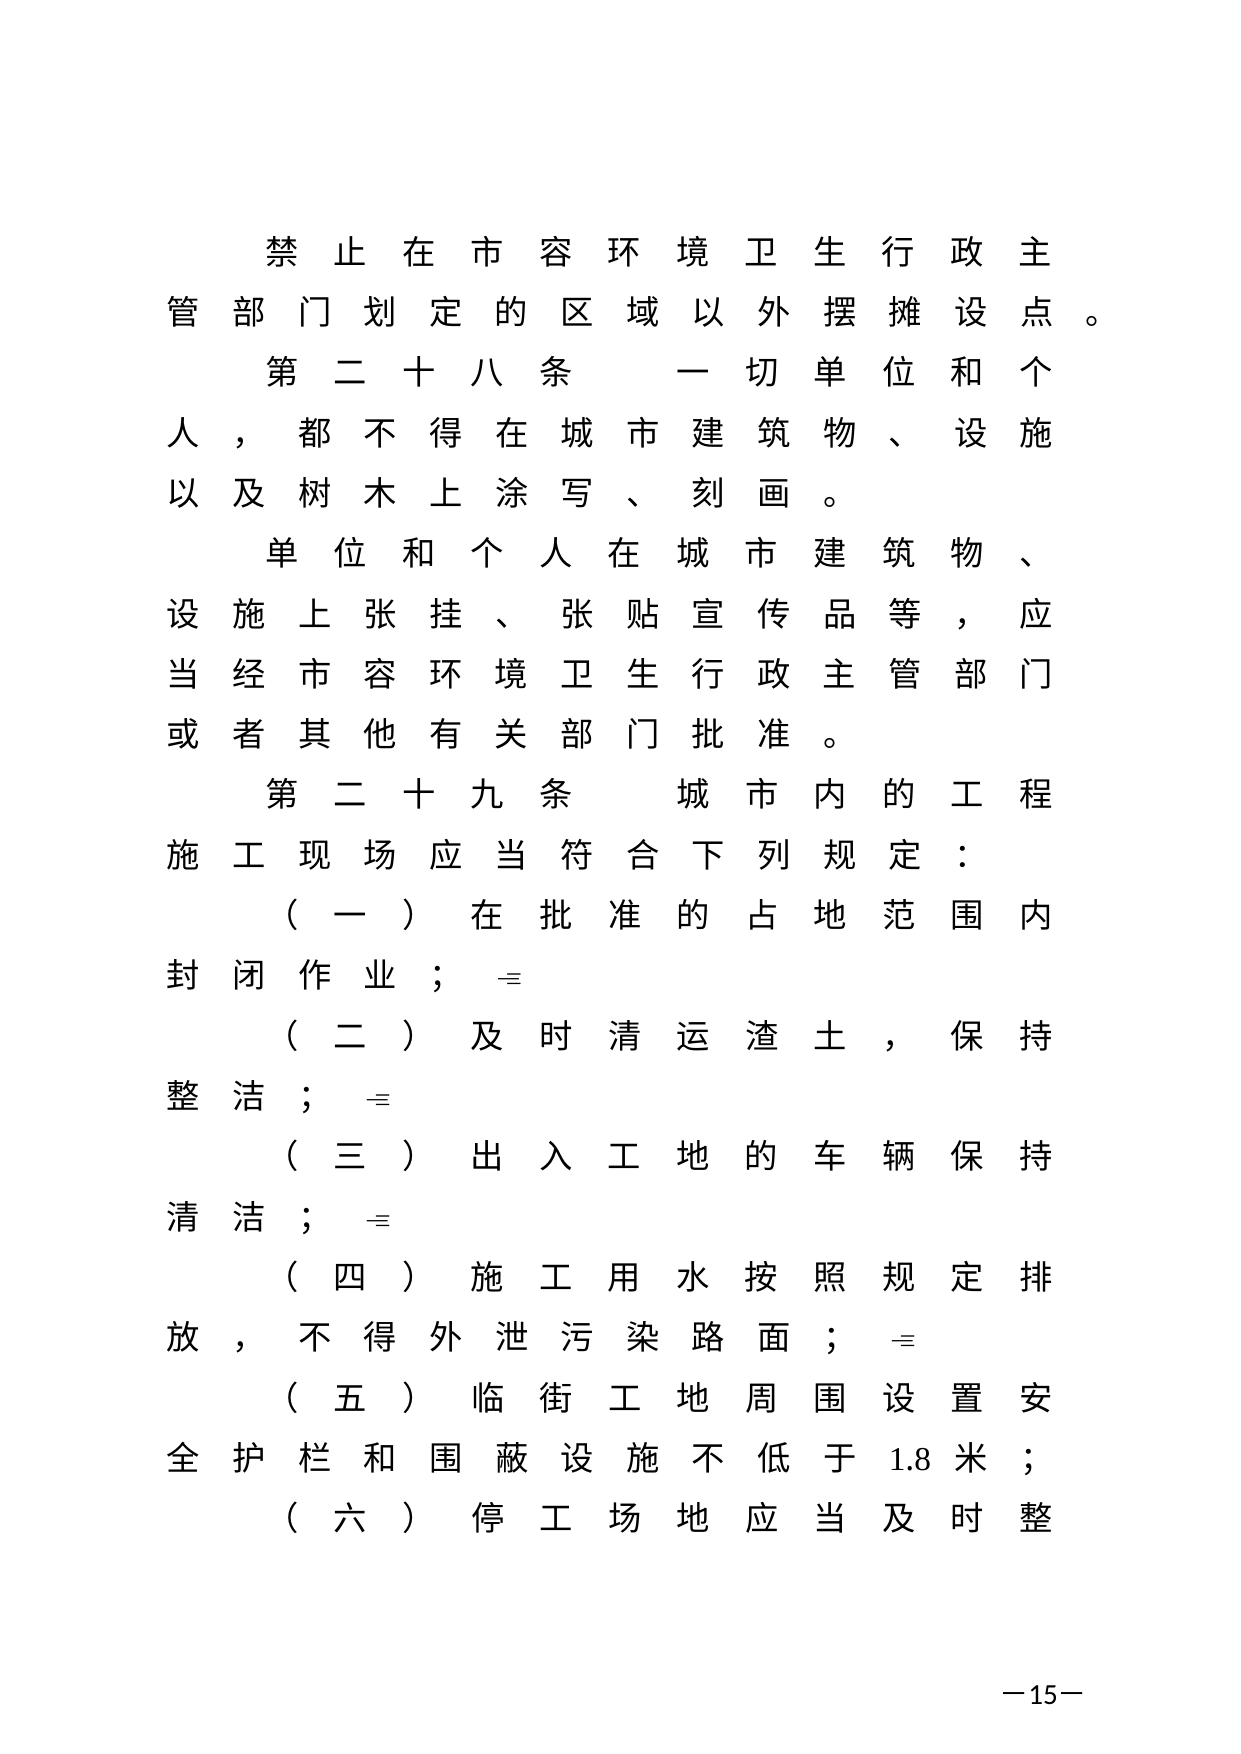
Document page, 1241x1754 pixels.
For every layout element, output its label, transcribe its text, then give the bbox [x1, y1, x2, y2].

text 第二十八条 一切单位和个人，都不得在城市建筑物、设施以及树木上涂写、刻画。 [167, 340, 1085, 521]
text 禁止在市容环境卫生行政主管部门划定的区域以外摆摊设点。 [167, 219, 1085, 340]
text （五）临街工地周围设置安全护栏和围蔽设施不低于1.8米； [167, 1365, 1085, 1486]
text 单位和个人在城市建筑物、设施上张挂、张贴宣传品等，应当经市容环境卫生行政主管部门或者其他有关部门批准。 [167, 521, 1085, 762]
text 第二十九条 城市内的工程施工现场应当符合下列规定： [167, 762, 1085, 883]
text （三）出入工地的车辆保持清洁； [167, 1124, 1085, 1245]
text （四）施工用水按照规定排放，不得外泄污染路面； [167, 1245, 1085, 1365]
text （二）及时清运渣土，保持整洁； [167, 1003, 1085, 1124]
text （一）在批准的占地范围内封闭作业； [167, 883, 1085, 1003]
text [167, 1486, 1085, 1546]
